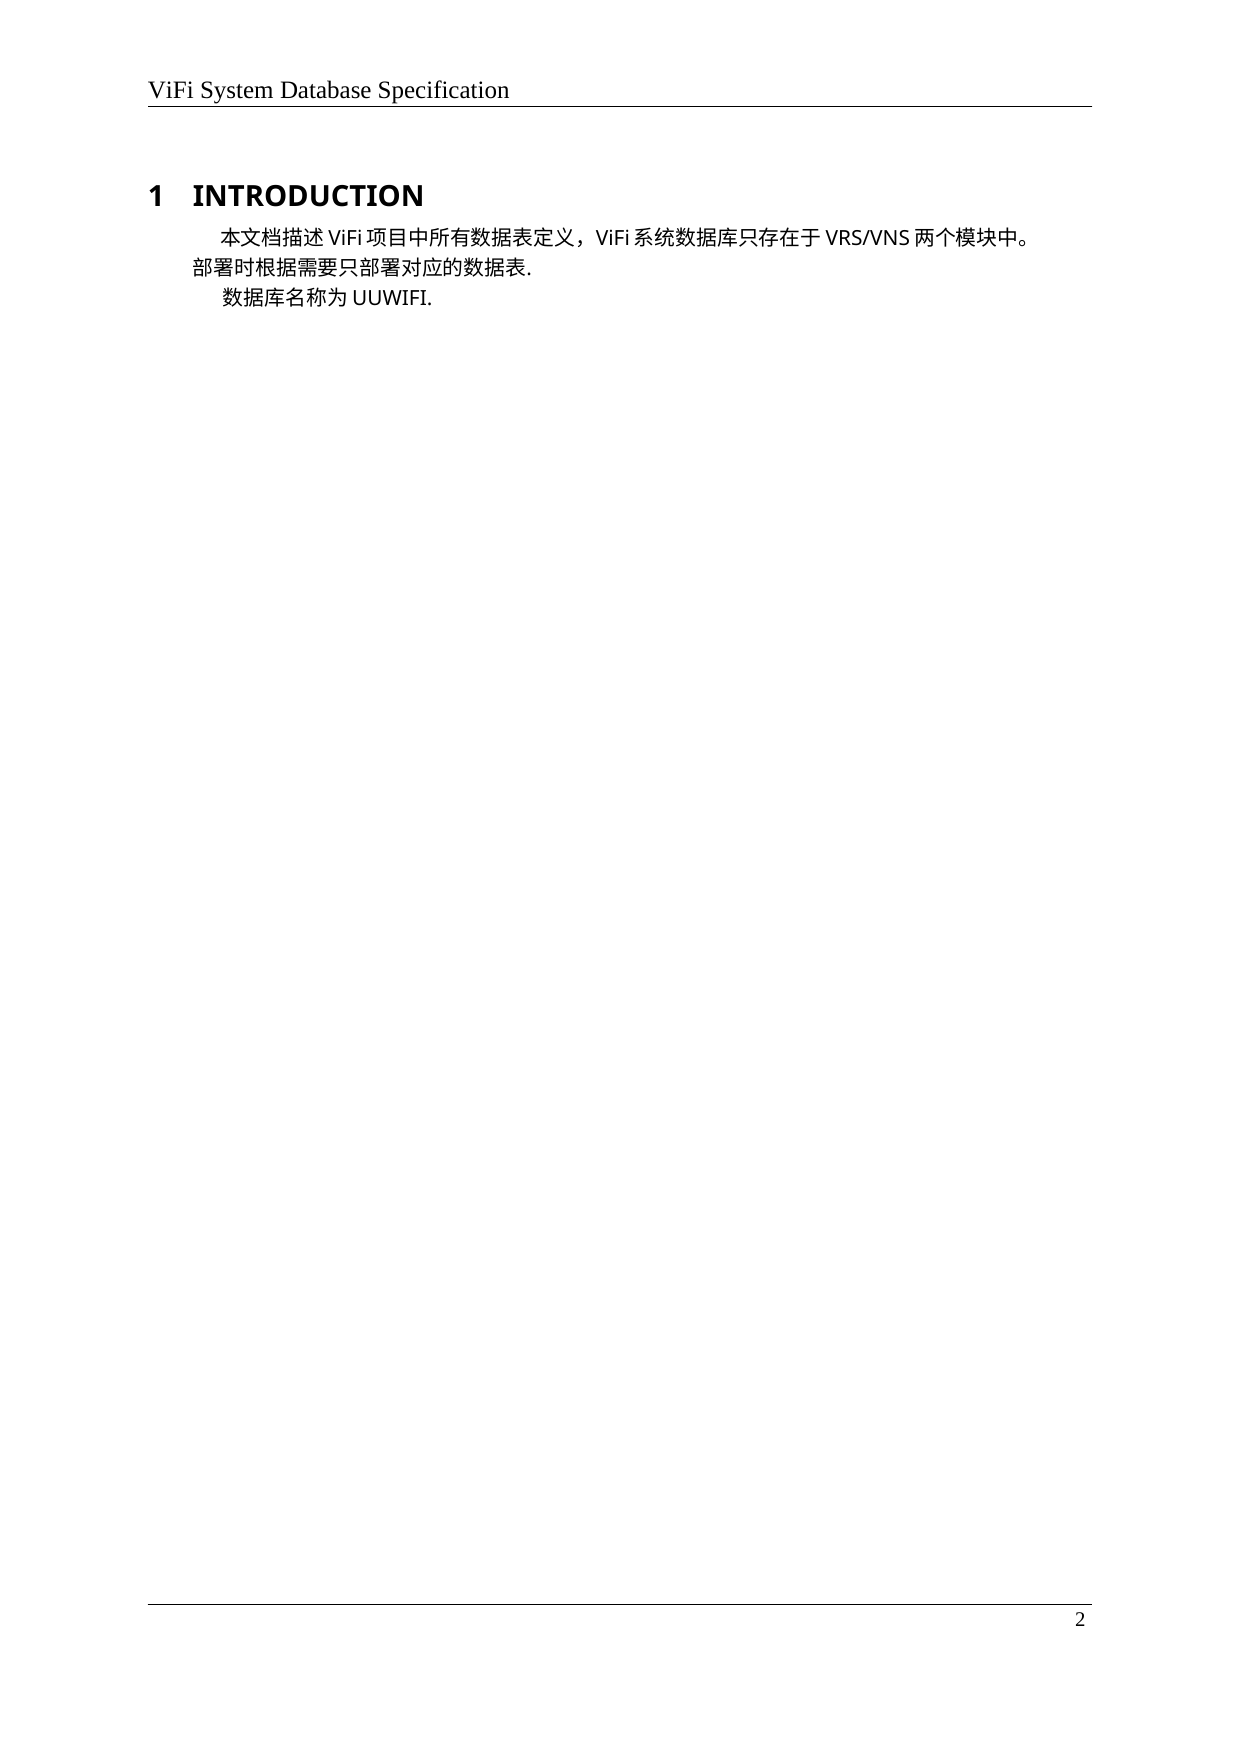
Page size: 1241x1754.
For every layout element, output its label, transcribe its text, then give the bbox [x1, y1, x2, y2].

text 部署时根据需要只部署对应的数据表. [193, 251, 1092, 282]
text 本文档描述ViFi项目中所有数据表定义，ViFi系统数据库只存在于VRS/VNS两个模块中。 [193, 221, 1092, 251]
subtitle INTRODUCTION [148, 175, 1092, 215]
text 数据库名称为UUWIFI. [193, 282, 1092, 312]
